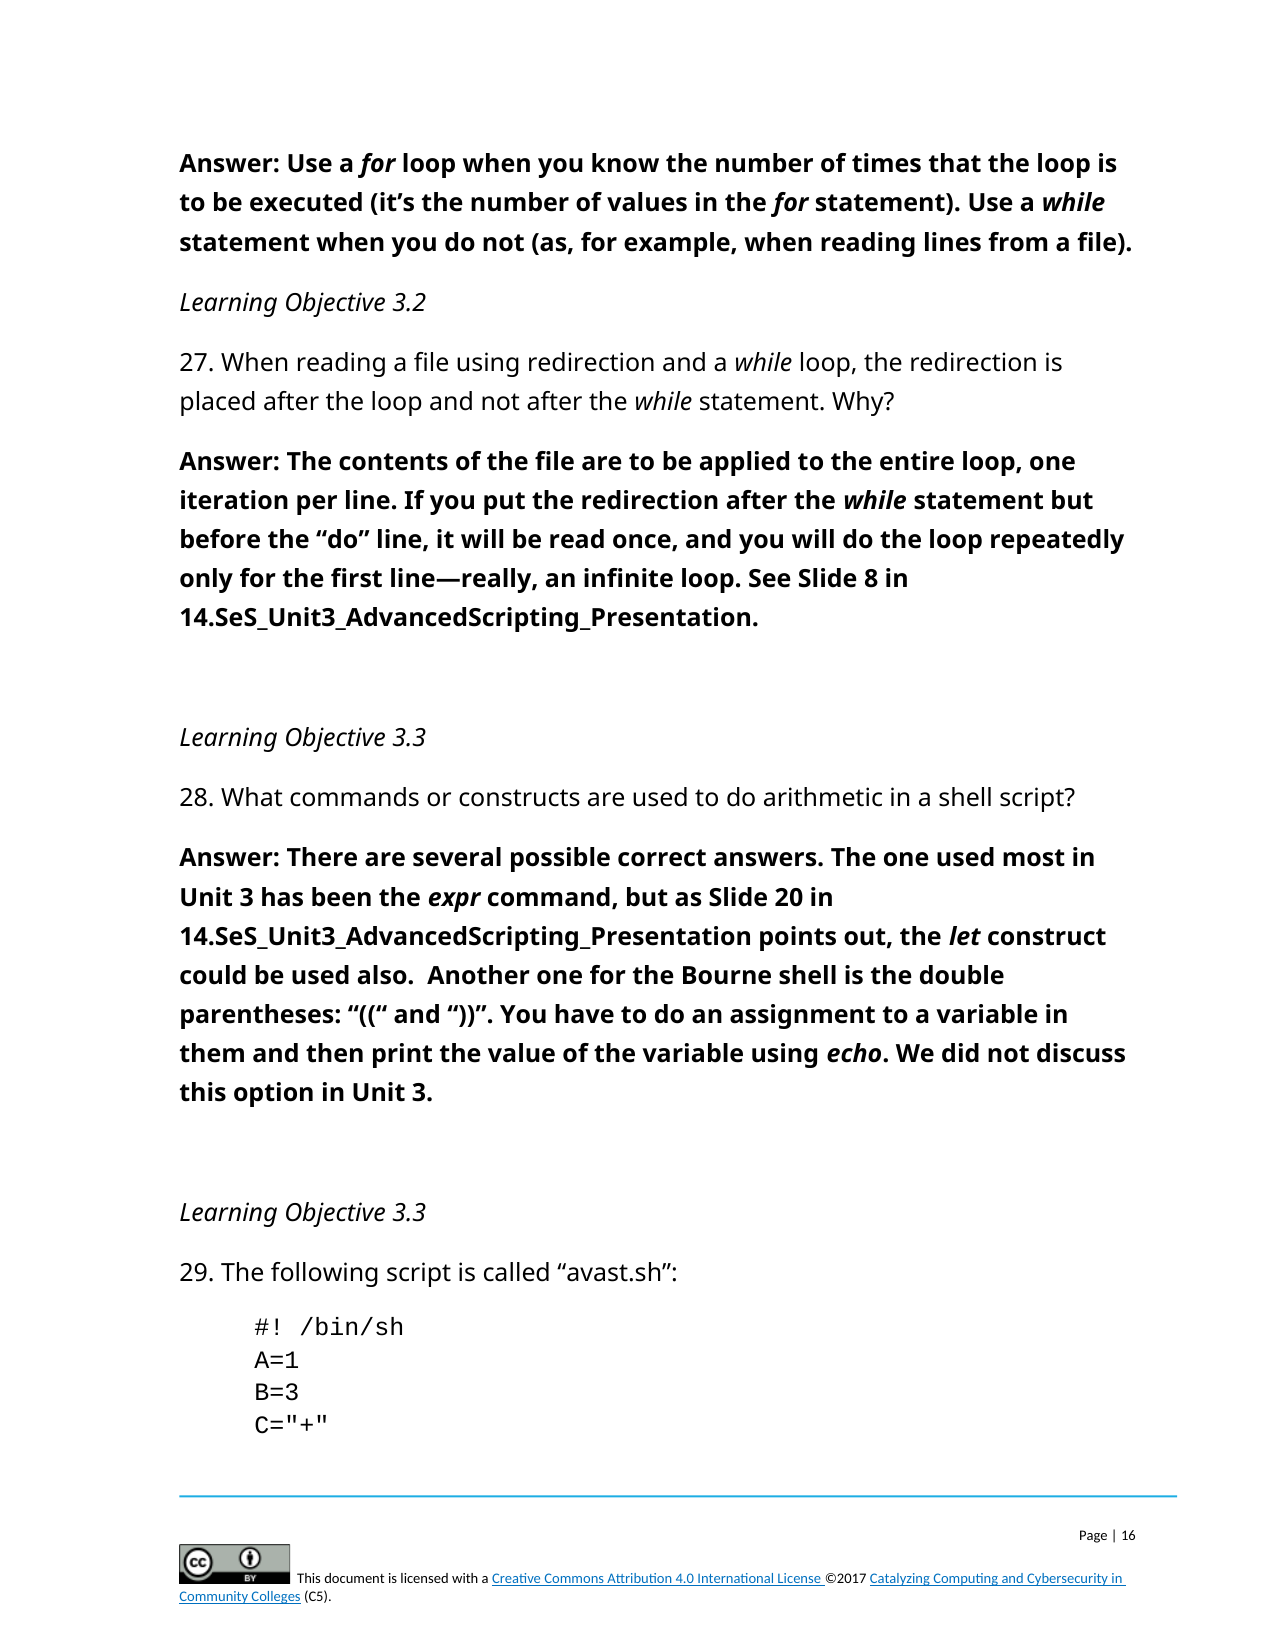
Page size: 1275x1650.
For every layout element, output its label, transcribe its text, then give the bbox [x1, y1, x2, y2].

text C="+" [254, 1412, 1135, 1441]
text B=3 [254, 1380, 1135, 1408]
text Learning Objective 3.3 [179, 1195, 1135, 1229]
text 27. When reading a file using redirection and a while loop, the redirection is placed after the loop and not after the while statement. Why? [179, 344, 1135, 417]
text 29. The following script is called “avast.sh”: [179, 1255, 1135, 1289]
picture [179, 1544, 291, 1584]
text 28. What commands or constructs are used to do arithmetic in a shell script? [179, 780, 1135, 814]
text #! /bin/sh [254, 1315, 1135, 1343]
text Learning Objective 3.3 [179, 720, 1135, 754]
text Learning Objective 3.2 [179, 284, 1135, 318]
text Answer: There are several possible correct answers. The one used most in Unit 3 has been the expr command, but as Slide 20 in 14.SeS_Unit3_AdvancedScripting_Presentation points out, the let construct could be used also. Another one for the Bourne shell is the double parentheses: “((“ and “))”. You have to do an assignment to a variable in them and then print the value of the variable using echo. We did not discuss this option in Unit 3. [179, 840, 1135, 1109]
text Answer: The contents of the file are to be applied to the entire loop, one iteration per line. If you put the redirection after the while statement but before the “do” line, it will be read once, and you will do the loop repeatedly only for the first line—really, an infinite loop. See Slide 8 in 14.SeS_Unit3_AdvancedScripting_Presentation. [179, 443, 1135, 634]
text A=1 [254, 1347, 1135, 1376]
text Answer: Use a for loop when you know the number of times that the loop is to be executed (it’s the number of values in the for statement). Use a while statement when you do not (as, for example, when reading lines from a file). [179, 146, 1135, 258]
